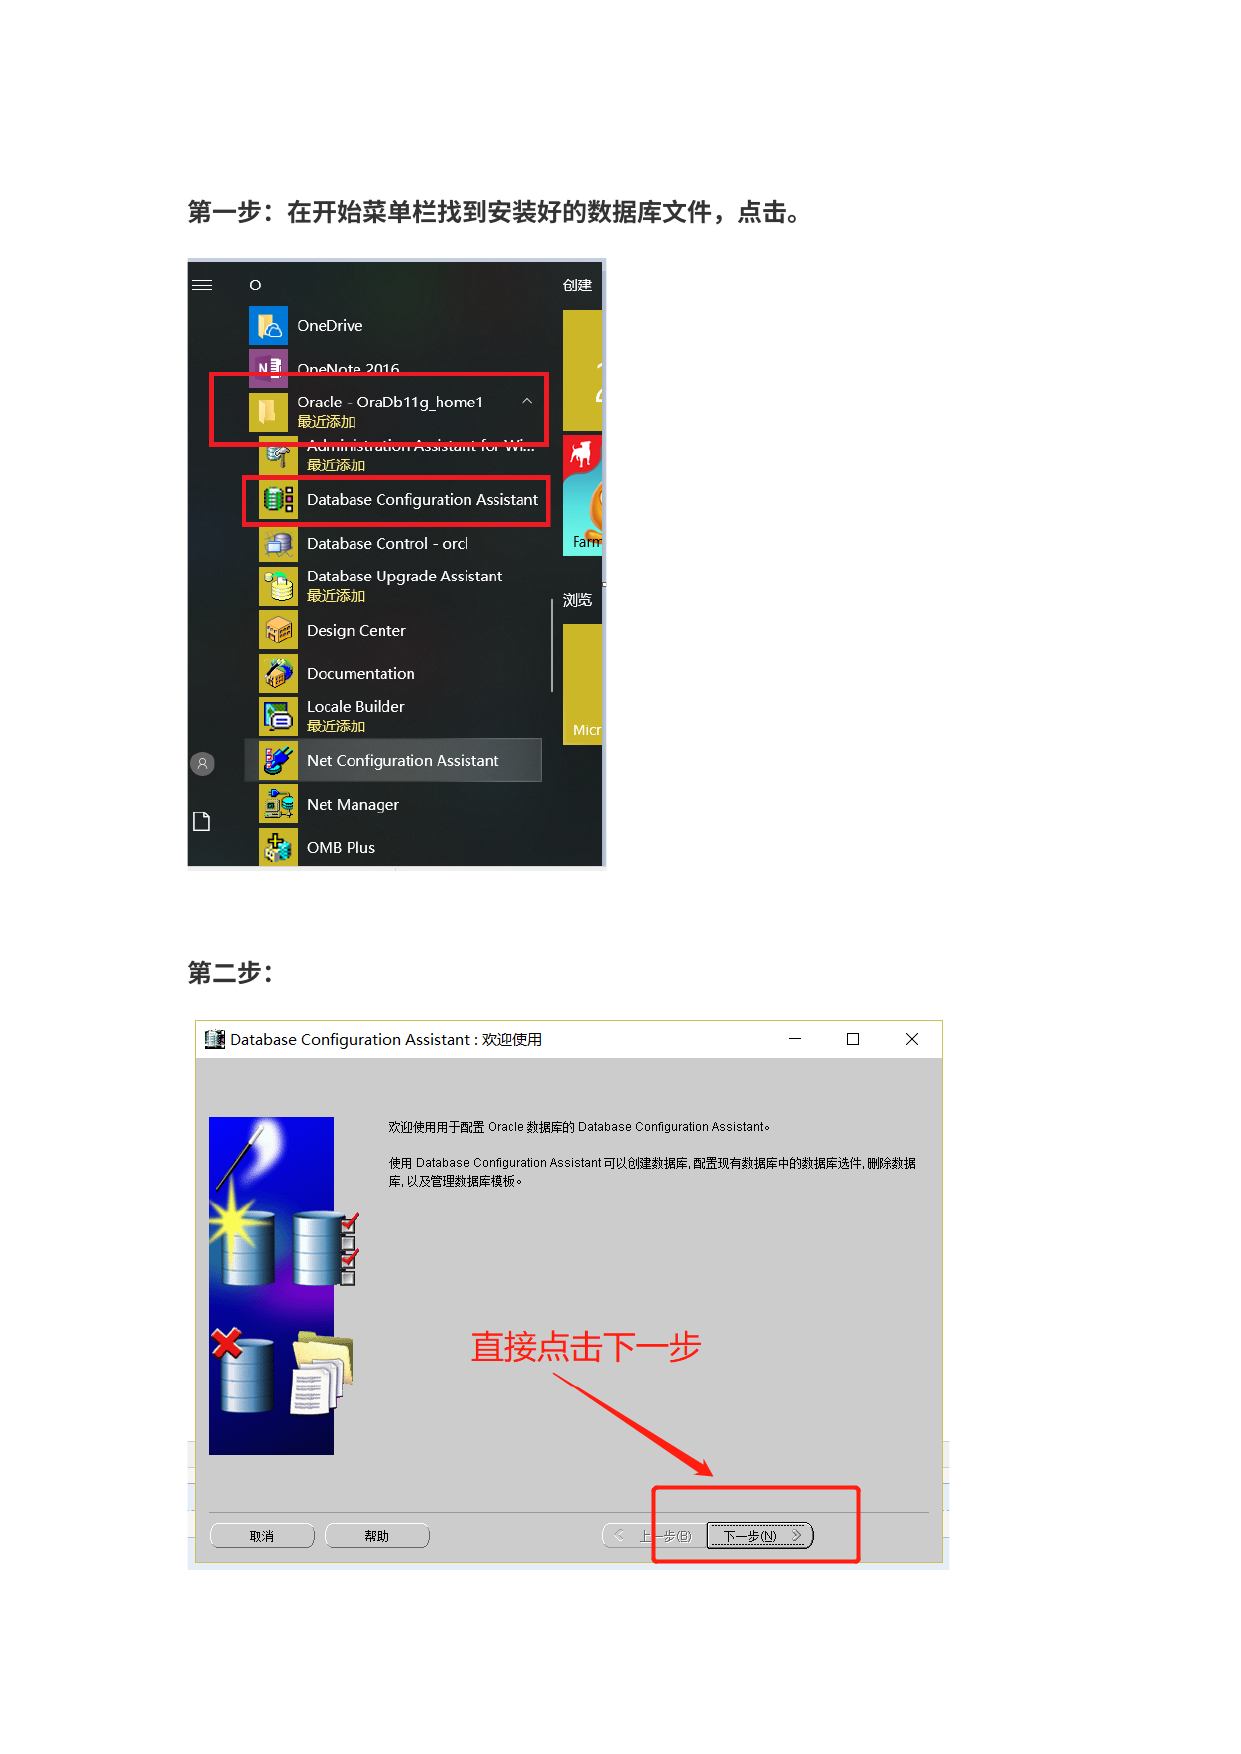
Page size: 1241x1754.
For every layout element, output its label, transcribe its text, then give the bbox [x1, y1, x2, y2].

text 第二步： [187, 939, 1053, 1004]
text 第一步：在开始菜单栏找到安装好的数据库文件，点击。 [187, 178, 1053, 243]
picture [187, 1020, 950, 1570]
picture [187, 258, 607, 871]
